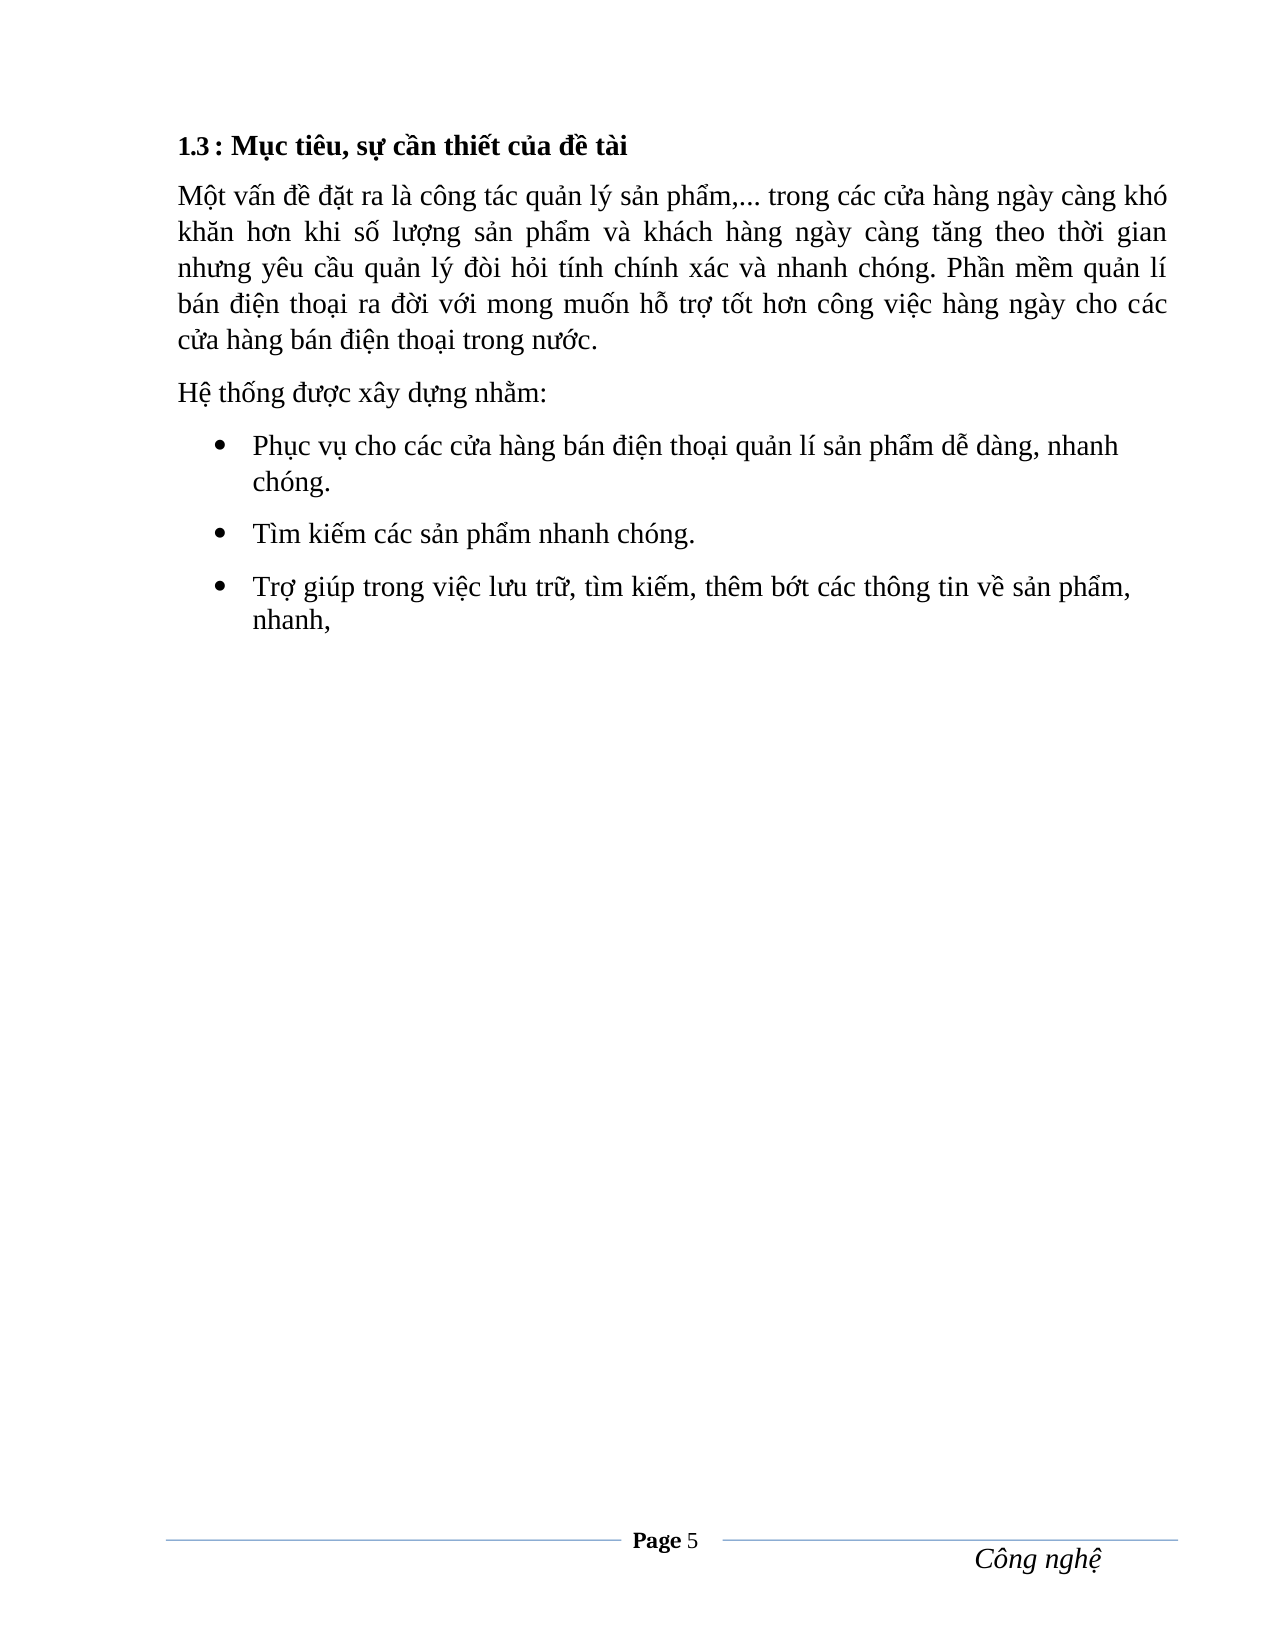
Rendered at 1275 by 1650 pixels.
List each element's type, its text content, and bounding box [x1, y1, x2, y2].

subtitle : Mục tiêu, sự cần thiết của đề tài [177, 128, 1179, 161]
list Trợ giúp trong việc lưu trữ, tìm kiếm, thêm bớt các thông tin về sản phẩm, nhanh, [215, 569, 1179, 636]
list Phục vụ cho các cửa hàng bán điện thoại quản lí sản phẩm dễ dàng, nhanh chóng. [215, 428, 1166, 497]
list Tìm kiếm các sản phẩm nhanh chóng. [215, 516, 1166, 550]
text Một vấn đề đặt ra là công tác quản lý sản phẩm,... trong các cửa hàng ngày càng khó khăn hơn khi số lượng sản phẩm và khách hàng ngày càng tăng theo thời gian nhưng yêu cầu quản lý đòi hỏi tính chính xác và nhanh chóng. Phần mềm quản lí bán điện thoại ra đời với mong muốn hỗ trợ tốt hơn công việc hàng ngày cho các cửa hàng bán điện thoại trong nước. [177, 178, 1167, 356]
text Hệ thống được xây dựng nhằm: [177, 375, 1179, 408]
